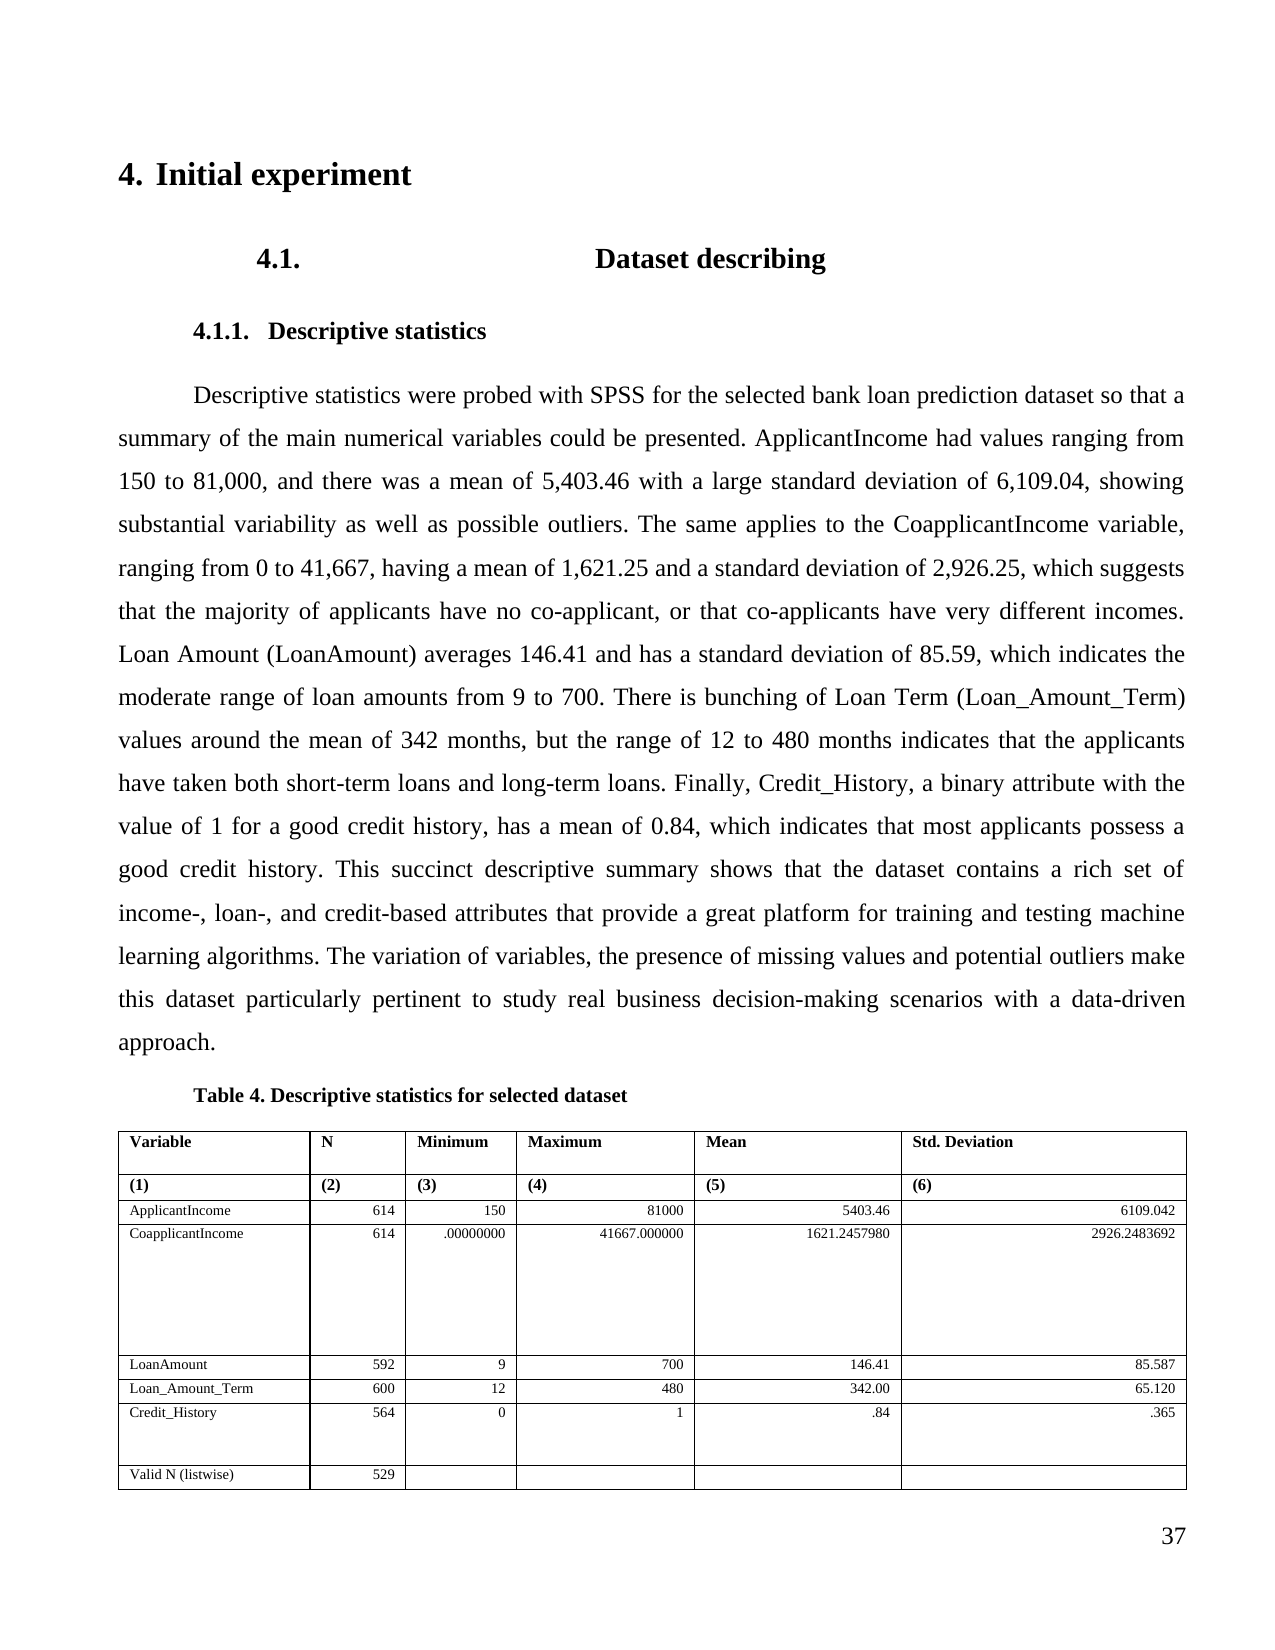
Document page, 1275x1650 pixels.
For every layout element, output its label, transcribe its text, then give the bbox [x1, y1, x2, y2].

table_cell 5403.46 [695, 1205, 901, 1228]
subtitle Dataset describing [181, 241, 1186, 274]
table_cell 480 [517, 1384, 694, 1407]
table_cell 1 [517, 1408, 694, 1469]
table_cell 12 [406, 1384, 516, 1407]
table_cell (4) [517, 1179, 694, 1204]
subtitle Initial experiment [118, 154, 1186, 193]
table_cell 614 [311, 1205, 405, 1228]
table_cell LoanAmount [119, 1360, 309, 1383]
table_cell 564 [311, 1408, 405, 1469]
table_cell 700 [517, 1360, 694, 1383]
table_cell 85.587 [902, 1360, 1186, 1383]
table_cell Loan_Amount_Term [119, 1384, 309, 1407]
table_cell [517, 1470, 694, 1493]
table_cell (5) [695, 1179, 901, 1204]
table_header N [311, 1136, 405, 1178]
table_cell [695, 1470, 901, 1493]
table_header Mean [695, 1136, 901, 1178]
table_cell 342.00 [695, 1384, 901, 1407]
table_header Variable [119, 1136, 309, 1178]
table_cell 9 [406, 1360, 516, 1383]
table_cell Credit_History [119, 1408, 309, 1469]
table_cell 592 [311, 1360, 405, 1383]
table_cell 600 [311, 1384, 405, 1407]
table_cell 146.41 [695, 1360, 901, 1383]
table_header Std. Deviation [902, 1136, 1186, 1178]
table_cell 65.120 [902, 1384, 1186, 1407]
table_cell [902, 1470, 1186, 1493]
table_cell 150 [406, 1205, 516, 1228]
table_cell .365 [902, 1408, 1186, 1469]
table_cell (1) [119, 1179, 309, 1204]
table_cell (3) [406, 1179, 516, 1204]
table_cell 614 [311, 1230, 405, 1359]
table_cell .00000000 [406, 1230, 516, 1359]
table_cell [406, 1470, 516, 1493]
table_cell 6109.042 [902, 1205, 1186, 1228]
table_cell .84 [695, 1408, 901, 1469]
table_cell (6) [902, 1179, 1186, 1204]
table_cell 2926.2483692 [902, 1230, 1186, 1359]
table_cell CoapplicantIncome [119, 1230, 309, 1359]
table_cell ApplicantIncome [119, 1205, 309, 1228]
table_cell 41667.000000 [517, 1230, 694, 1359]
table_header Minimum [406, 1136, 516, 1178]
table_cell 529 [311, 1470, 405, 1493]
table_cell 81000 [517, 1205, 694, 1228]
table_cell (2) [311, 1179, 405, 1204]
table_header Maximum [517, 1136, 694, 1178]
subtitle Descriptive statistics [193, 321, 1186, 349]
table_cell Valid N (listwise) [119, 1470, 309, 1493]
text Descriptive statistics were probed with SPSS for the selected bank loan prediction dataset so that a summary of the main numerical variables could be presented. ApplicantIncome had values ranging from 150 to 81,000, and there was a mean of 5,403.46 with a large standard deviation of 6,109.04, showing substantial variability as well as possible outliers. The same applies to the CoapplicantIncome variable, ranging from 0 to 41,667, having a mean of 1,621.25 and a standard deviation of 2,926.25, which suggests that the majority of applicants have no co-applicant, or that co-applicants have very different incomes. Loan Amount (LoanAmount) averages 146.41 and has a standard deviation of 85.59, which indicates the moderate range of loan amounts from 9 to 700. There is bunching of Loan Term (Loan_Amount_Term) values around the mean of 342 months, but the range of 12 to 480 months indicates that the applicants have taken both short-term loans and long-term loans. Finally, Credit_History, a binary attribute with the value of 1 for a good credit history, has a mean of 0.84, which indicates that most applicants possess a good credit history. This succinct descriptive summary shows that the dataset contains a rich set of income-, loan-, and credit-based attributes that provide a great platform for training and testing machine learning algorithms. The variation of variables, the presence of missing values and potential outliers make this dataset particularly pertinent to study real business decision-making scenarios with a data-driven approach. [118, 384, 1186, 1060]
table_cell 0 [406, 1408, 516, 1469]
table_cell 1621.2457980 [695, 1230, 901, 1359]
